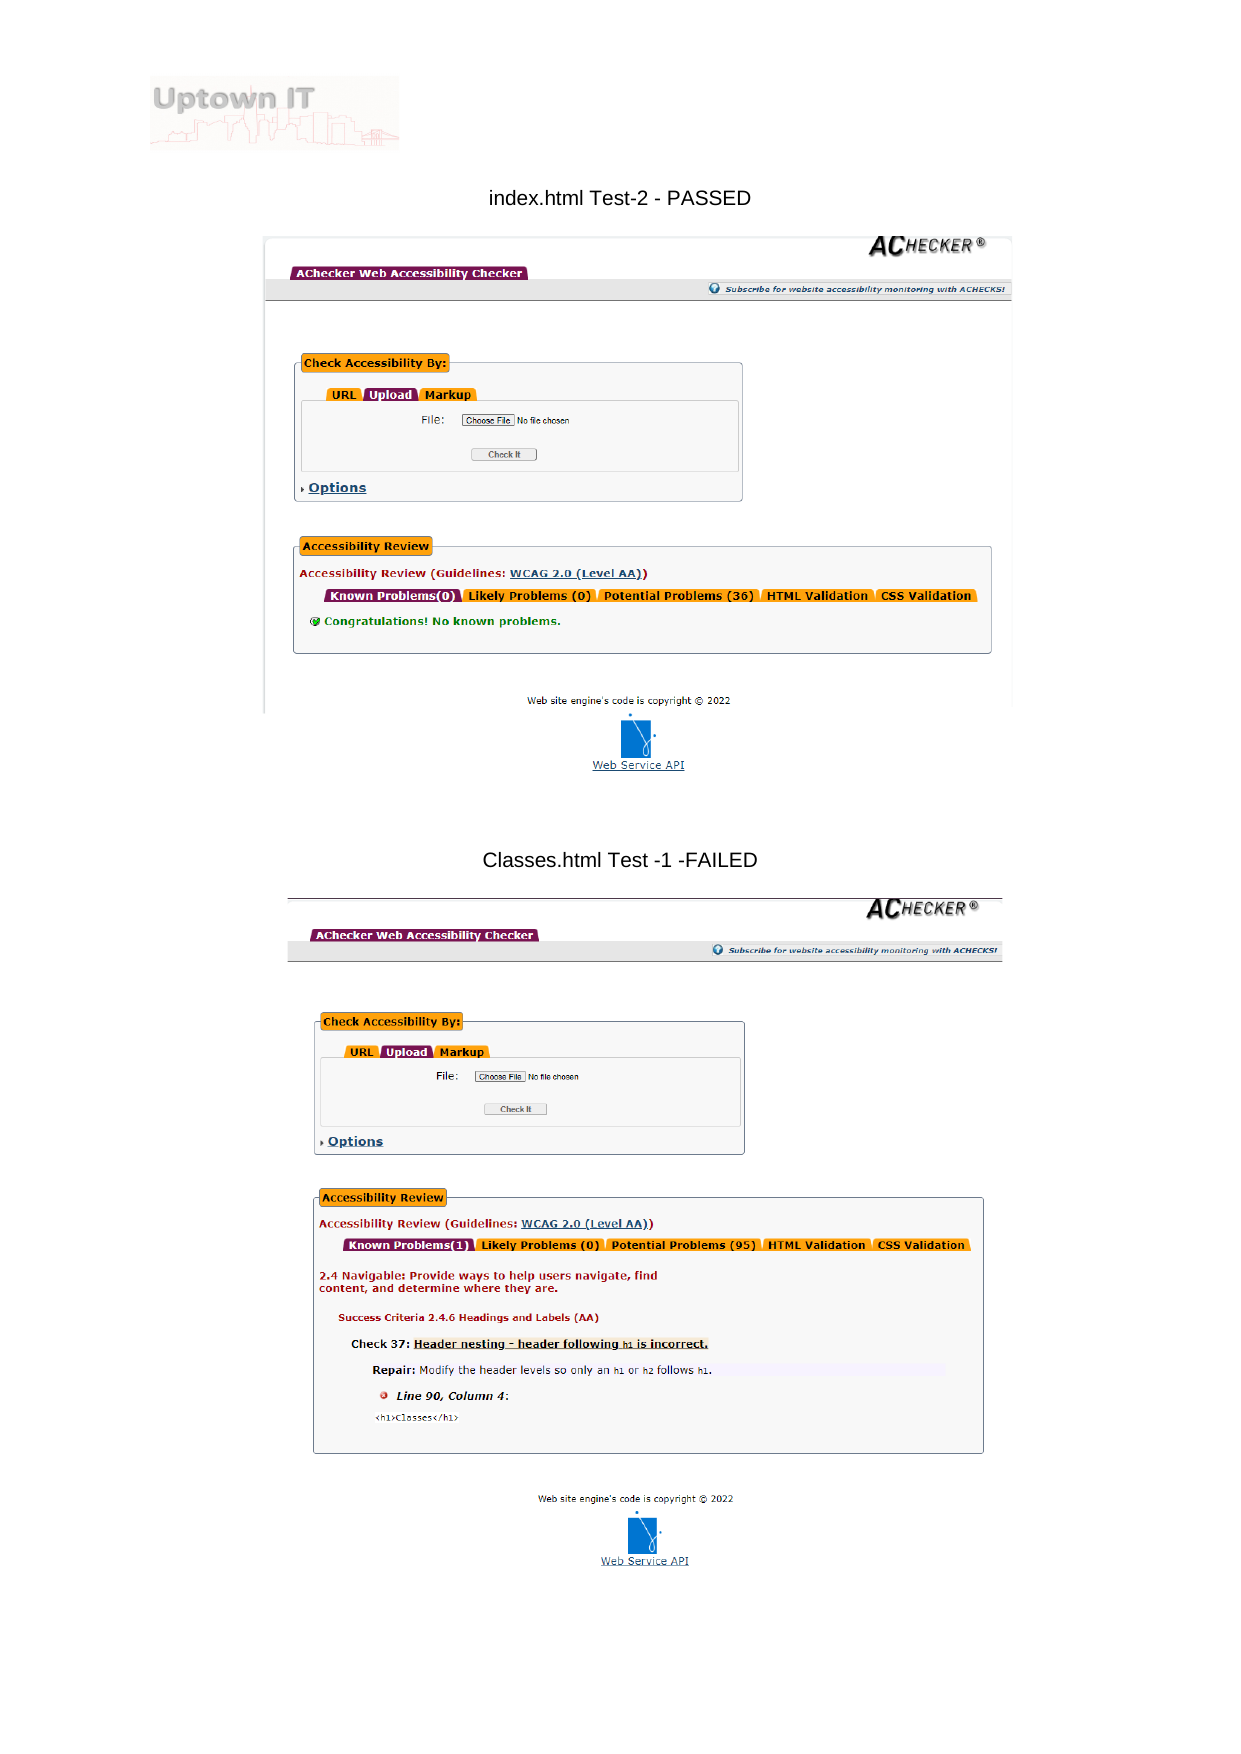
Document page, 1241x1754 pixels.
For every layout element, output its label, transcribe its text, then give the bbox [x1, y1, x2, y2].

picture [287, 898, 1002, 1570]
picture [150, 73, 400, 153]
text index.html Test-2 - PASSED [150, 186, 1090, 210]
picture [262, 236, 1012, 792]
text Classes.html Test -1 -FAILED [150, 848, 1090, 872]
